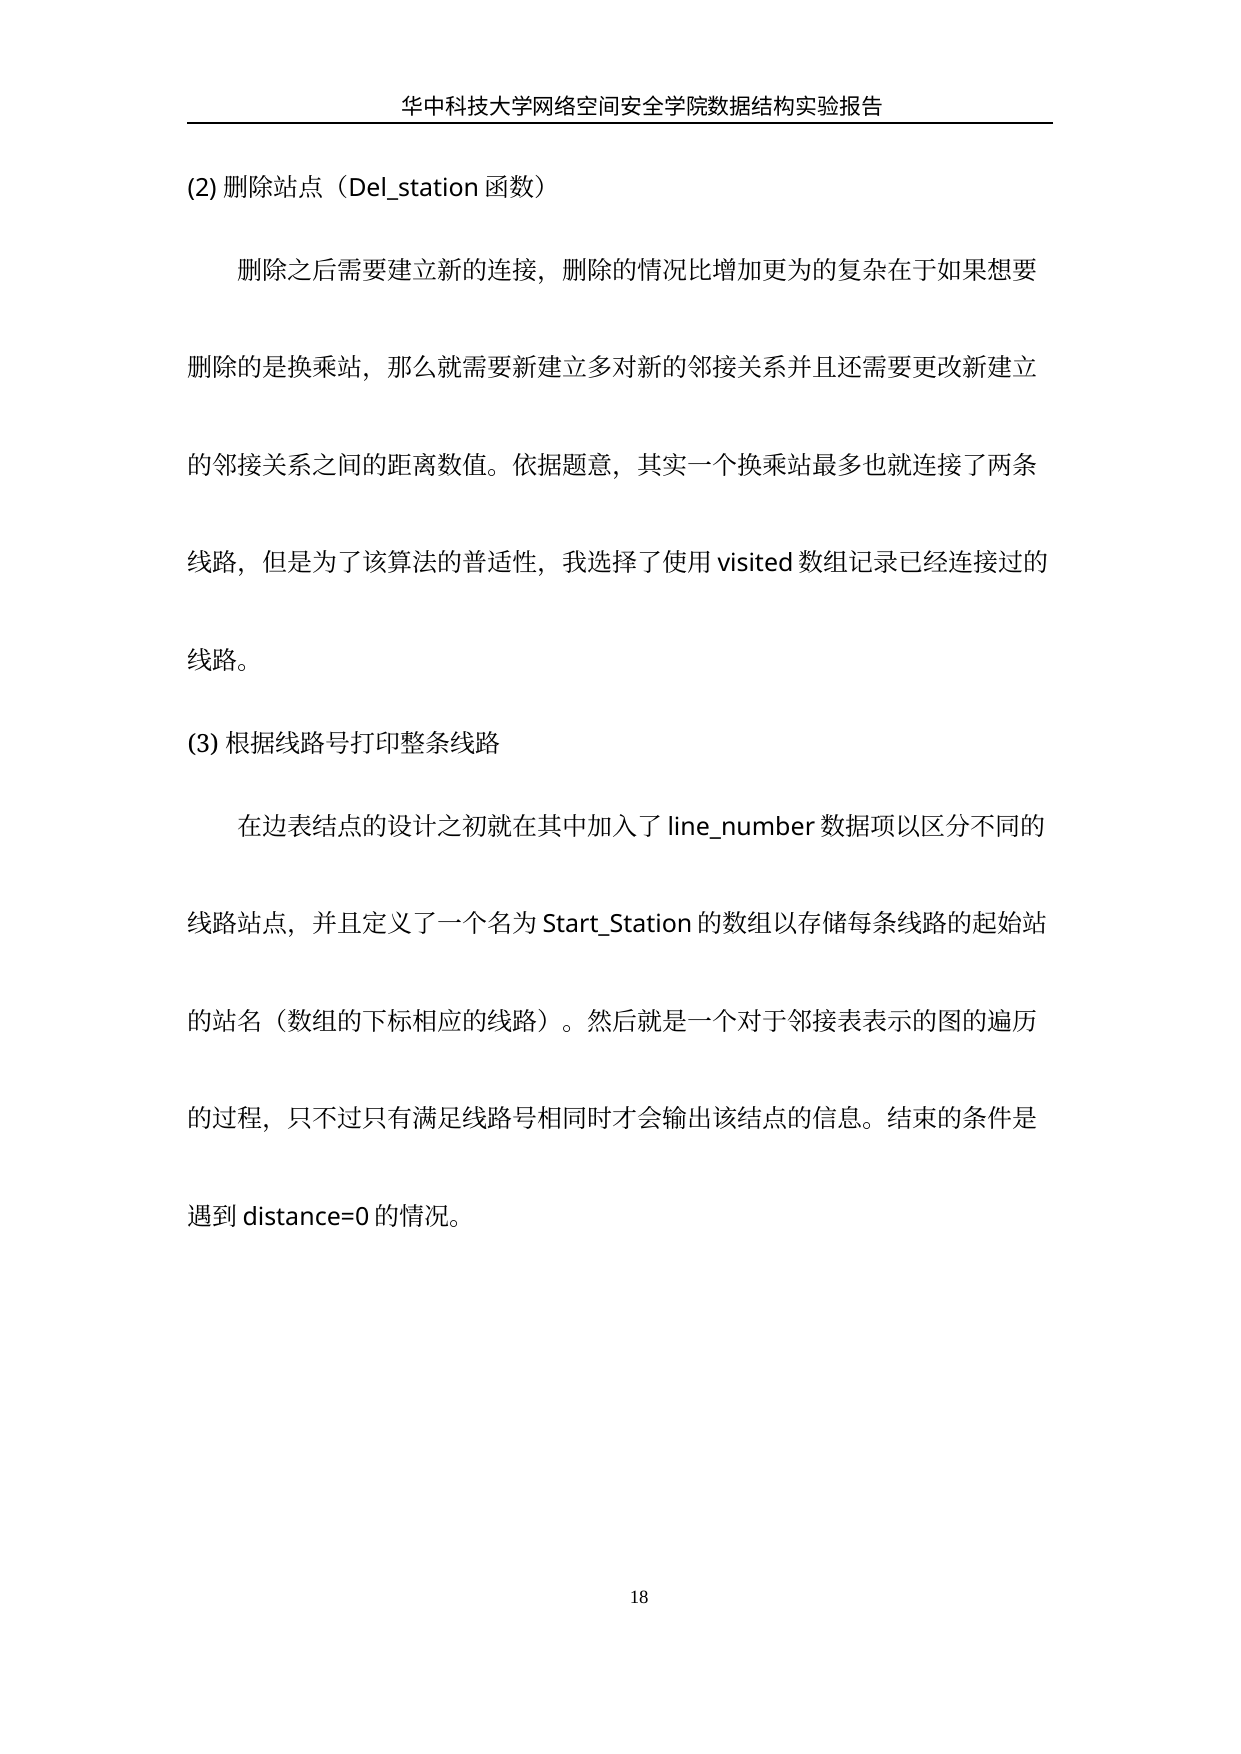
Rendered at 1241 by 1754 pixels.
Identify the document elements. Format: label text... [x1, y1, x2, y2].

list (2) 删除站点（Del_station函数） [187, 153, 1053, 218]
list 在边表结点的设计之初就在其中加入了line_number数据项以区分不同的线路站点，并且定义了一个名为Start_Station的数组以存储每条线路的起始站的站名（数组的下标相应的线路）。然后就是一个对于邻接表表示的图的遍历的过程，只不过只有满足线路号相同时才会输出该结点的信息。结束的条件是遇到distance=0的情况。 [187, 792, 1053, 1247]
list 删除之后需要建立新的连接，删除的情况比增加更为的复杂在于如果想要删除的是换乘站，那么就需要新建立多对新的邻接关系并且还需要更改新建立的邻接关系之间的距离数值。依据题意，其实一个换乘站最多也就连接了两条线路，但是为了该算法的普适性，我选择了使用visited数组记录已经连接过的线路。 [187, 236, 1053, 691]
list (3) 根据线路号打印整条线路 [187, 709, 1053, 774]
